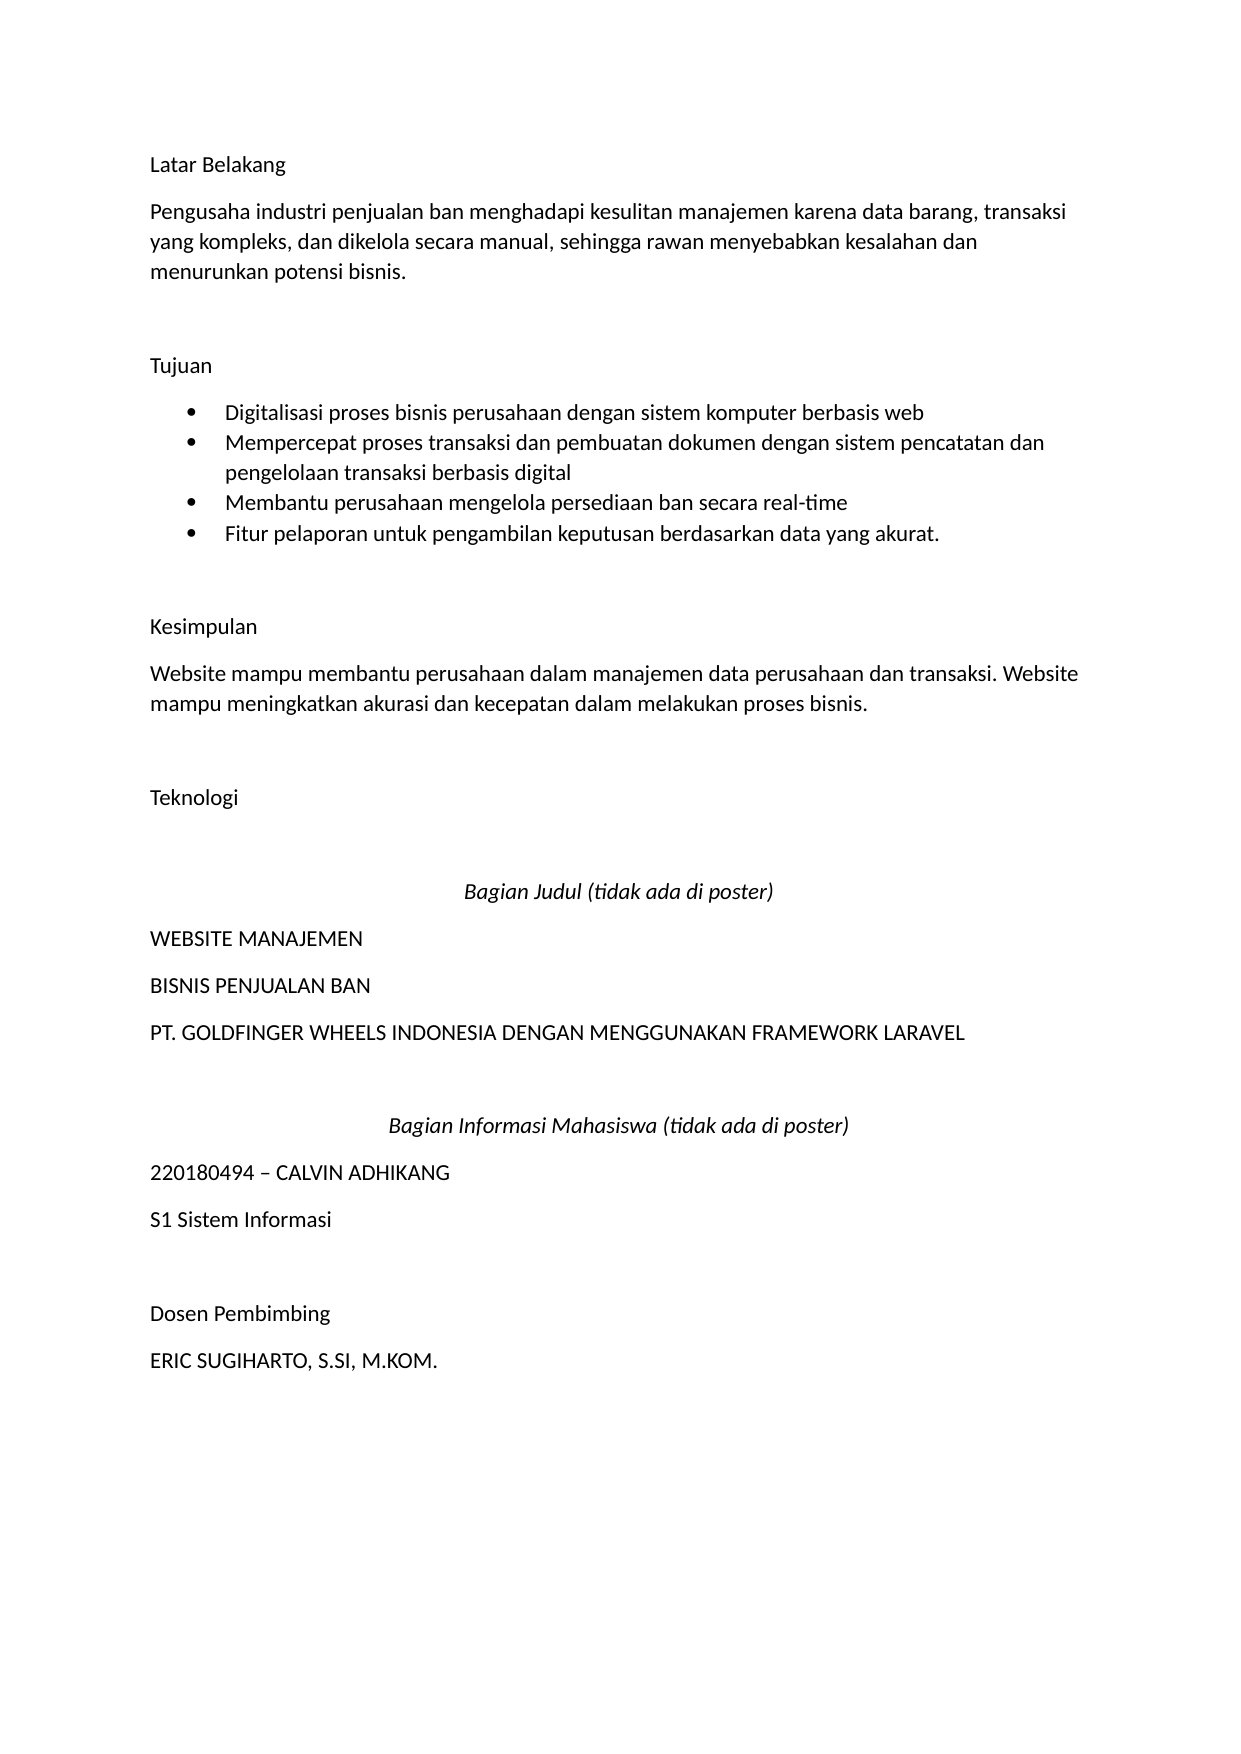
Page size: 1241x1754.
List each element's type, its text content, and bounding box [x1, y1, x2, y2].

text ERIC SUGIHARTO, S.SI, M.KOM. [150, 1346, 1090, 1374]
list Mempercepat proses transaksi dan pembuatan dokumen dengan sistem pencatatan dan pengelolaan transaksi berbasis digital [187, 428, 1090, 486]
text BISNIS PENJUALAN BAN [150, 971, 1090, 999]
text Teknologi [150, 783, 1090, 811]
text WEBSITE MANAJEMEN [150, 924, 1090, 952]
text S1 Sistem Informasi [150, 1205, 1090, 1233]
text Bagian Informasi Mahasiswa (tidak ada di poster) [150, 1111, 1090, 1139]
text Pengusaha industri penjualan ban menghadapi kesulitan manajemen karena data barang, transaksi yang kompleks, dan dikelola secara manual, sehingga rawan menyebabkan kesalahan dan menurunkan potensi bisnis. [150, 197, 1090, 285]
list Membantu perusahaan mengelola persediaan ban secara real-time [187, 488, 1090, 517]
text Tujuan [150, 351, 1090, 379]
text Latar Belakang [150, 150, 1090, 178]
text Dosen Pembimbing [150, 1299, 1090, 1327]
list Digitalisasi proses bisnis perusahaan dengan sistem komputer berbasis web [187, 398, 1090, 426]
text PT. GOLDFINGER WHEELS INDONESIA DENGAN MENGGUNAKAN FRAMEWORK LARAVEL [150, 1018, 1090, 1046]
text Kesimpulan [150, 612, 1090, 641]
list Fitur pelaporan untuk pengambilan keputusan berdasarkan data yang akurat. [187, 519, 1090, 547]
text Website mampu membantu perusahaan dalam manajemen data perusahaan dan transaksi. Website mampu meningkatkan akurasi dan kecepatan dalam melakukan proses bisnis. [150, 659, 1090, 718]
text Bagian Judul (tidak ada di poster) [150, 877, 1090, 905]
text 220180494 – CALVIN ADHIKANG [150, 1158, 1090, 1186]
